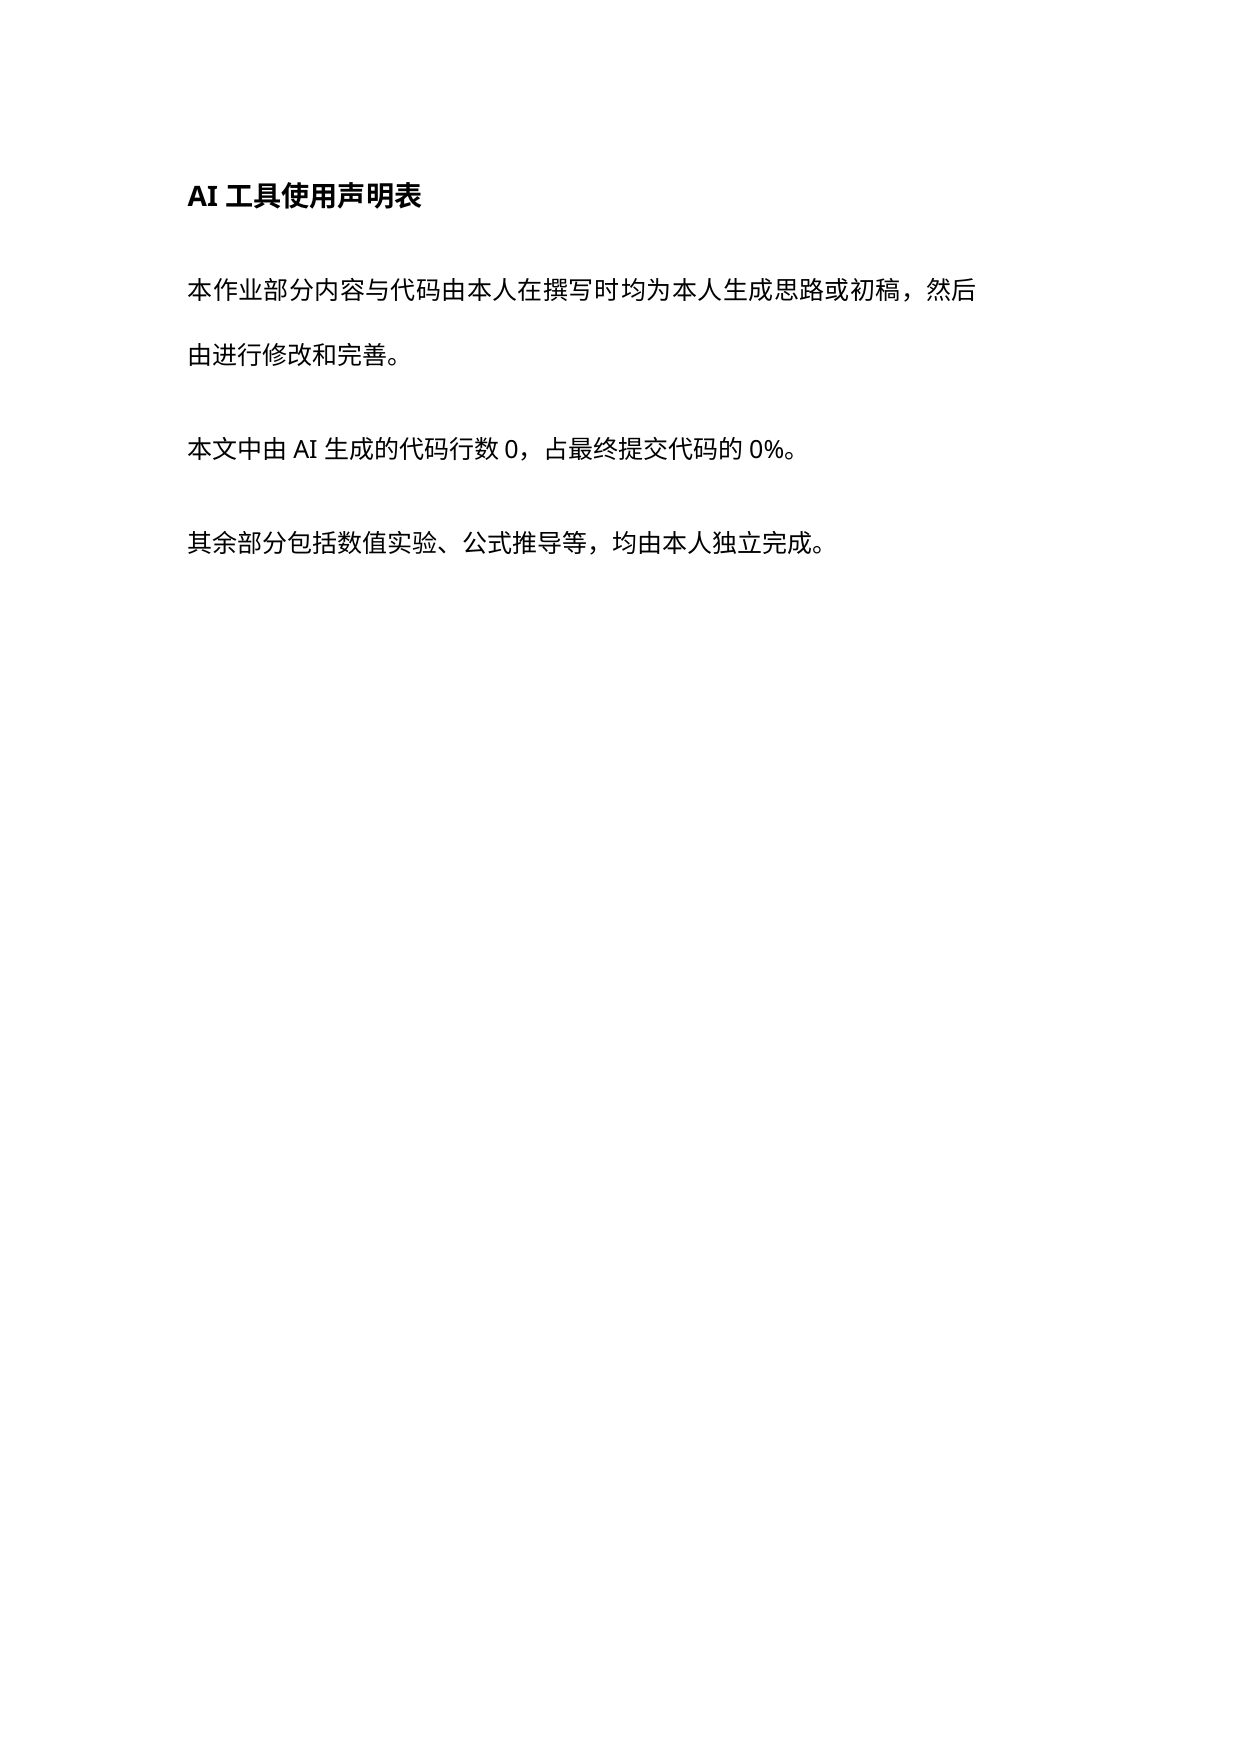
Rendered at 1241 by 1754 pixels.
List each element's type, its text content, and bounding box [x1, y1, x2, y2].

text 其余部分包括数值实验、公式推导等，均由本人独立完成。 [187, 509, 978, 574]
text 本作业部分内容与代码由本人在撰写时均为本人生成思路或初稿，然后由进行修改和完善。 [187, 256, 978, 386]
text 本文中由 AI 生成的代码行数0，占最终提交代码的 0%。 [187, 415, 978, 480]
subtitle AI 工具使用声明表 [187, 162, 1053, 227]
